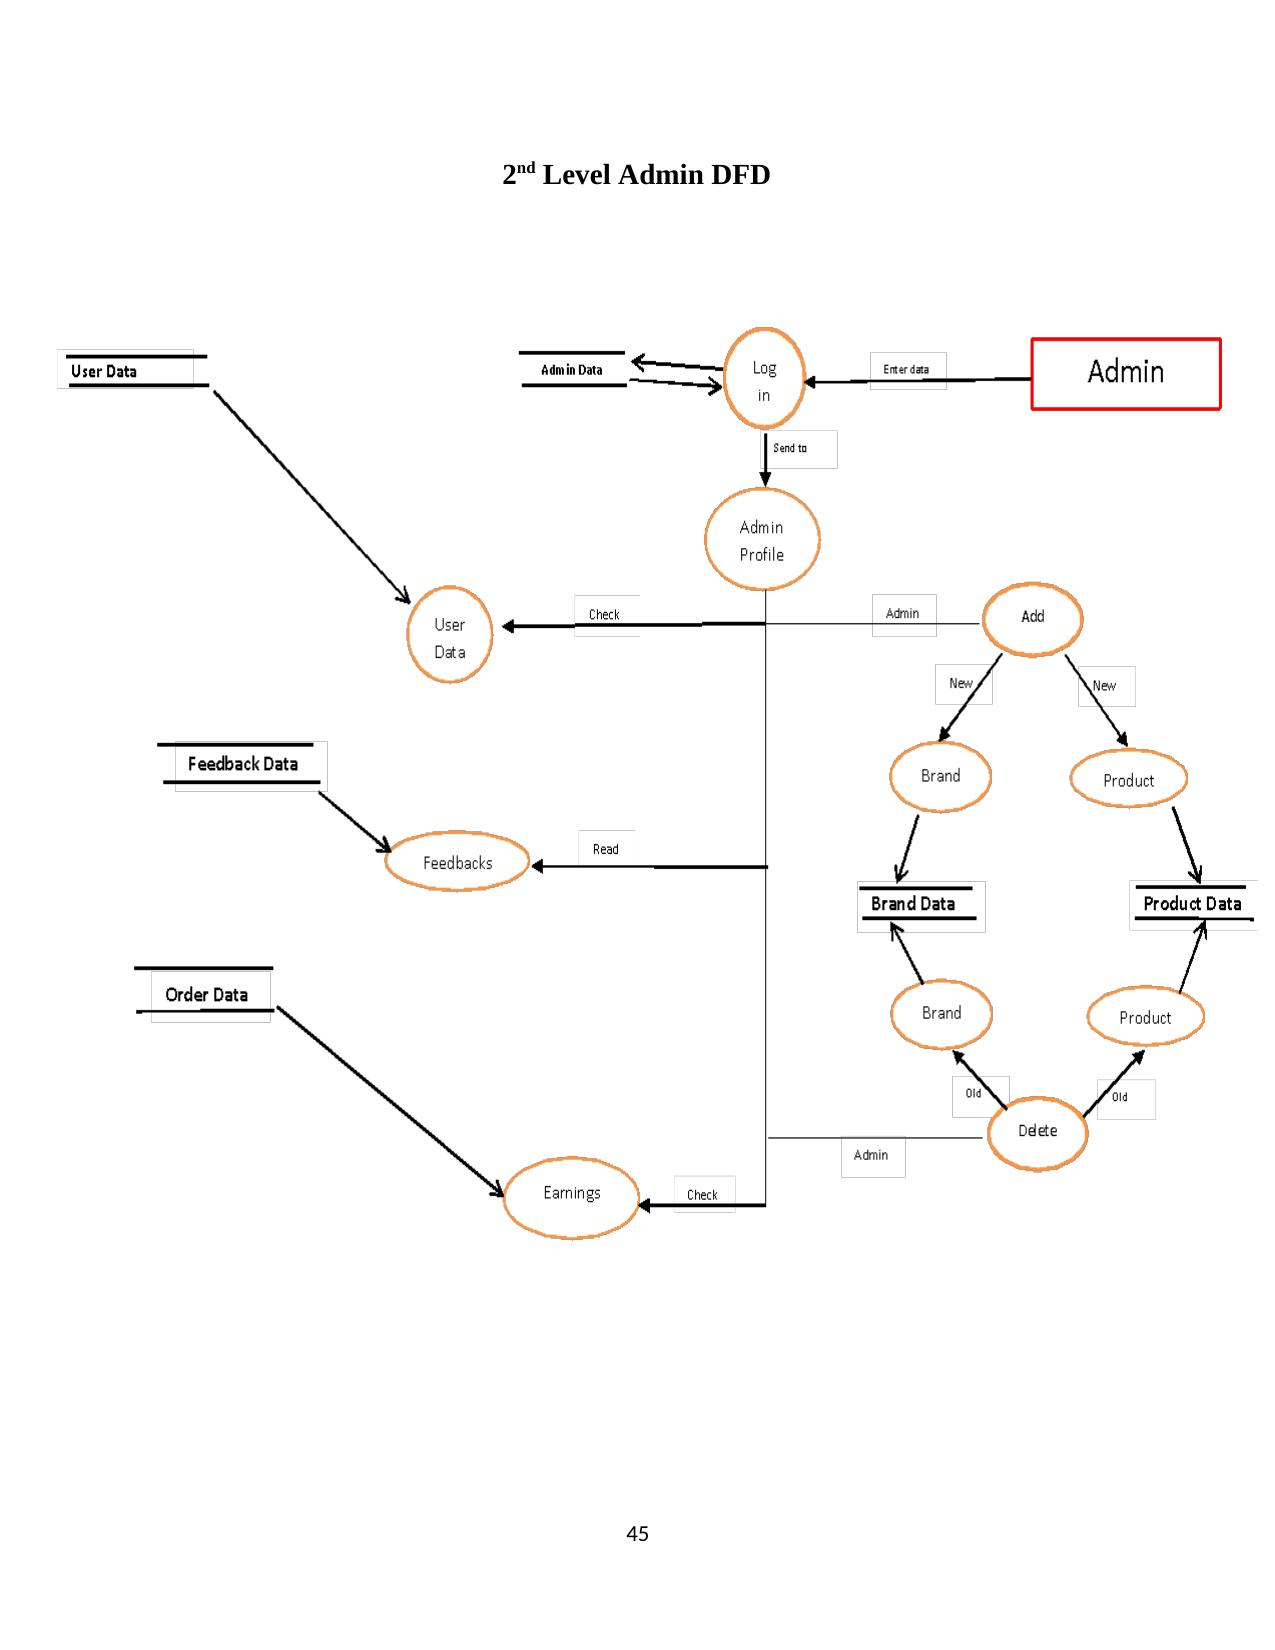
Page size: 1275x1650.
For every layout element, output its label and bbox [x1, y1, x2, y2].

picture [19, 265, 1260, 1271]
